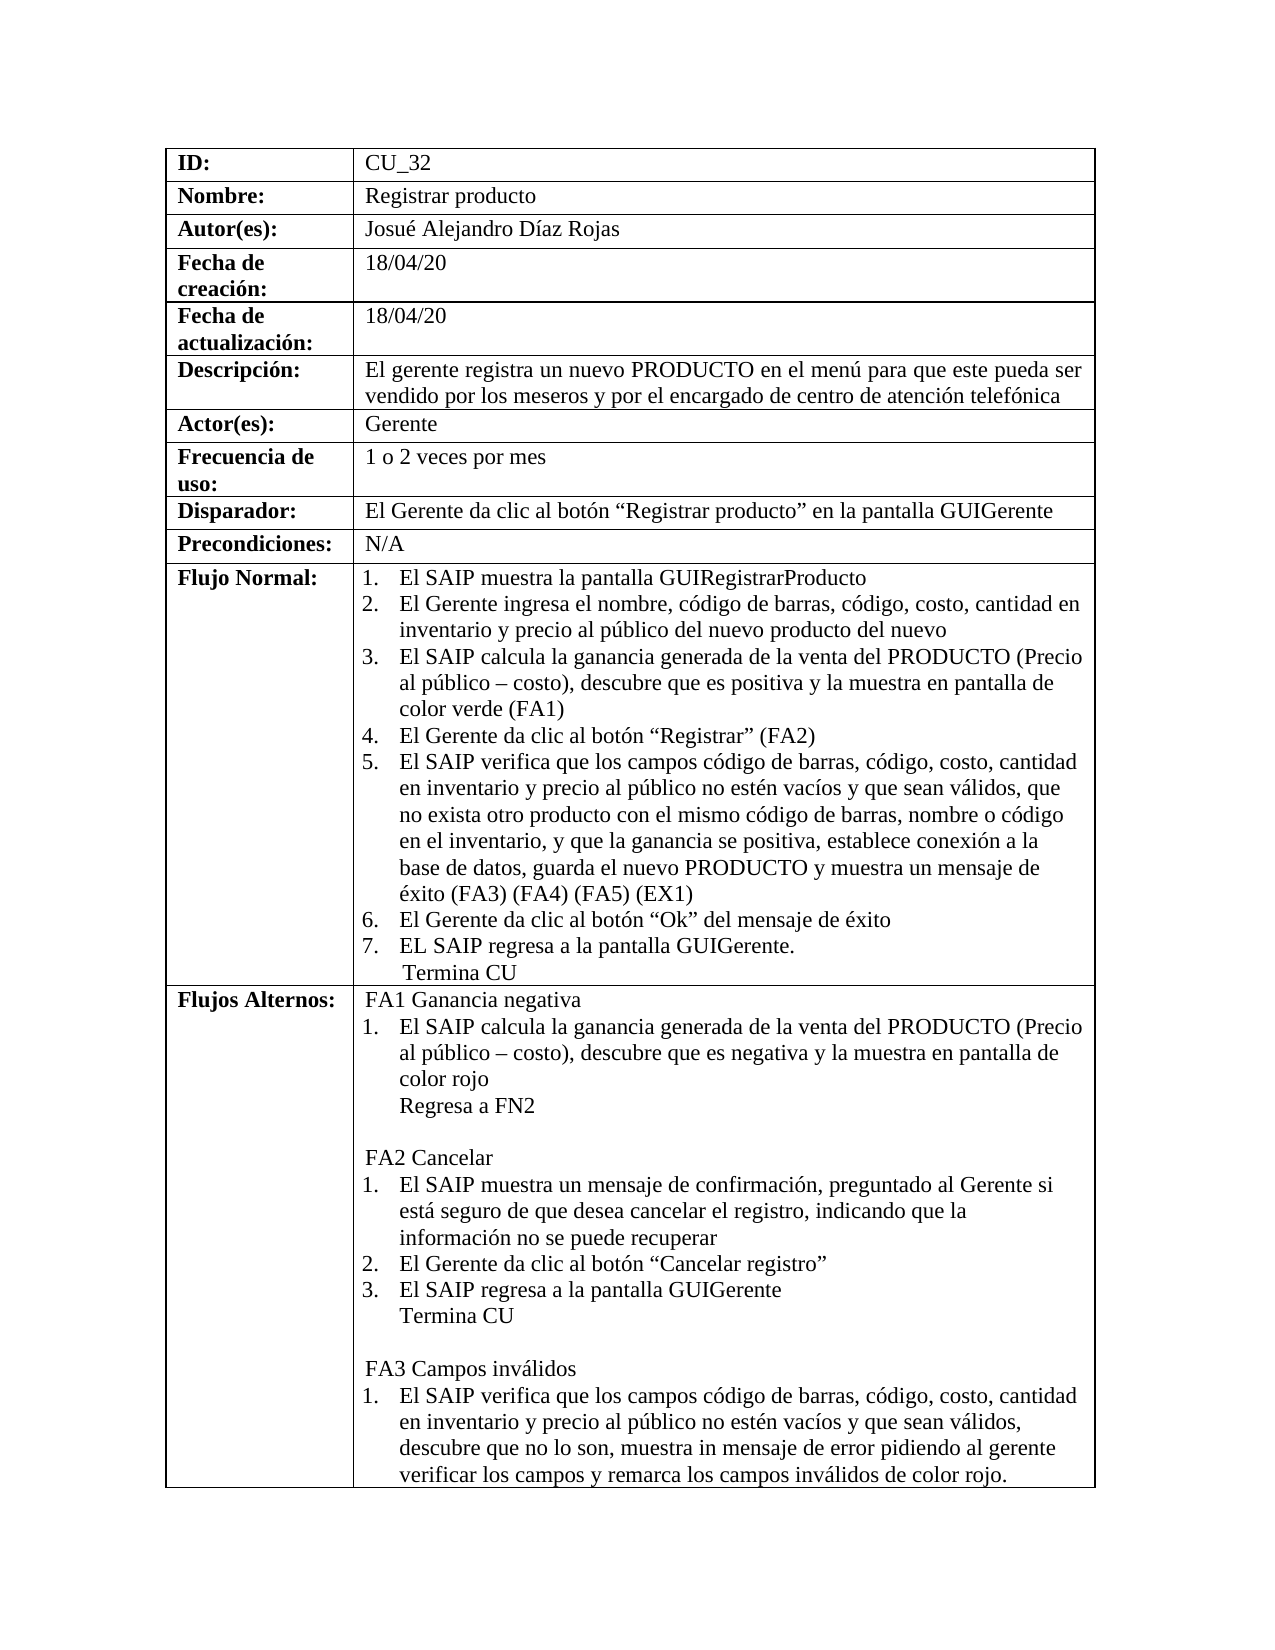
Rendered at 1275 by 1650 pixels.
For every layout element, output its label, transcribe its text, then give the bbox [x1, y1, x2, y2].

table_cell Frecuencia de uso: [167, 443, 353, 496]
table_cell El Gerente da clic al botón “Registrar producto” en la pantalla GUIGerente [354, 497, 1094, 529]
table_cell Actor(es): [167, 410, 353, 442]
table_cell Fecha de actualización: [167, 303, 353, 355]
table_cell 18/04/20 [354, 249, 1094, 301]
table_cell Disparador: [167, 497, 353, 529]
table_cell Gerente [354, 410, 1094, 442]
table_header CU_32 [354, 149, 1094, 181]
table_cell Descripción: [167, 356, 353, 409]
table_cell Flujos Alternos: [167, 986, 353, 1487]
table_cell 18/04/20 [354, 303, 1094, 355]
table_cell Flujo Normal: [167, 564, 353, 985]
table_cell Fecha de creación: [167, 249, 353, 301]
table_header ID: [167, 149, 353, 181]
table_cell Nombre: [167, 182, 353, 214]
table_cell El gerente registra un nuevo PRODUCTO en el menú para que este pueda ser vendido por los meseros y por el encargado de centro de atención telefónica [354, 356, 1094, 409]
table_cell Josué Alejandro Díaz Rojas [354, 215, 1094, 248]
table_cell N/A [354, 530, 1094, 563]
table_cell Precondiciones: [167, 530, 353, 563]
table_cell Registrar producto [354, 182, 1094, 214]
table_cell Autor(es): [167, 215, 353, 248]
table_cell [354, 986, 1094, 1487]
table_cell 1 o 2 veces por mes [354, 443, 1094, 496]
table_cell El SAIP muestra la pantalla GUIRegistrarProducto El Gerente ingresa el nombre, código de barras, código, costo, cantidad en inventario y precio al público del nuevo producto del nuevo El SAIP calcula la ganancia generada de la venta del PRODUCTO (Precio al público – costo), descubre que es positiva y la muestra en pantalla de color verde (FA1) El Gerente da clic al botón “Registrar” (FA2) El SAIP verifica que los campos código de barras, código, costo, cantidad en inventario y precio al público no estén vacíos y que sean válidos, que no exista otro producto con el mismo código de barras, nombre o código en el inventario, y que la ganancia se positiva, establece conexión a la base de datos, guarda el nuevo PRODUCTO y muestra un mensaje de éxito (FA3) (FA4) (FA5) (EX1) El Gerente da clic al botón “Ok” del mensaje de éxito EL SAIP regresa a la pantalla GUIGerente. Termina CU [354, 564, 1094, 985]
